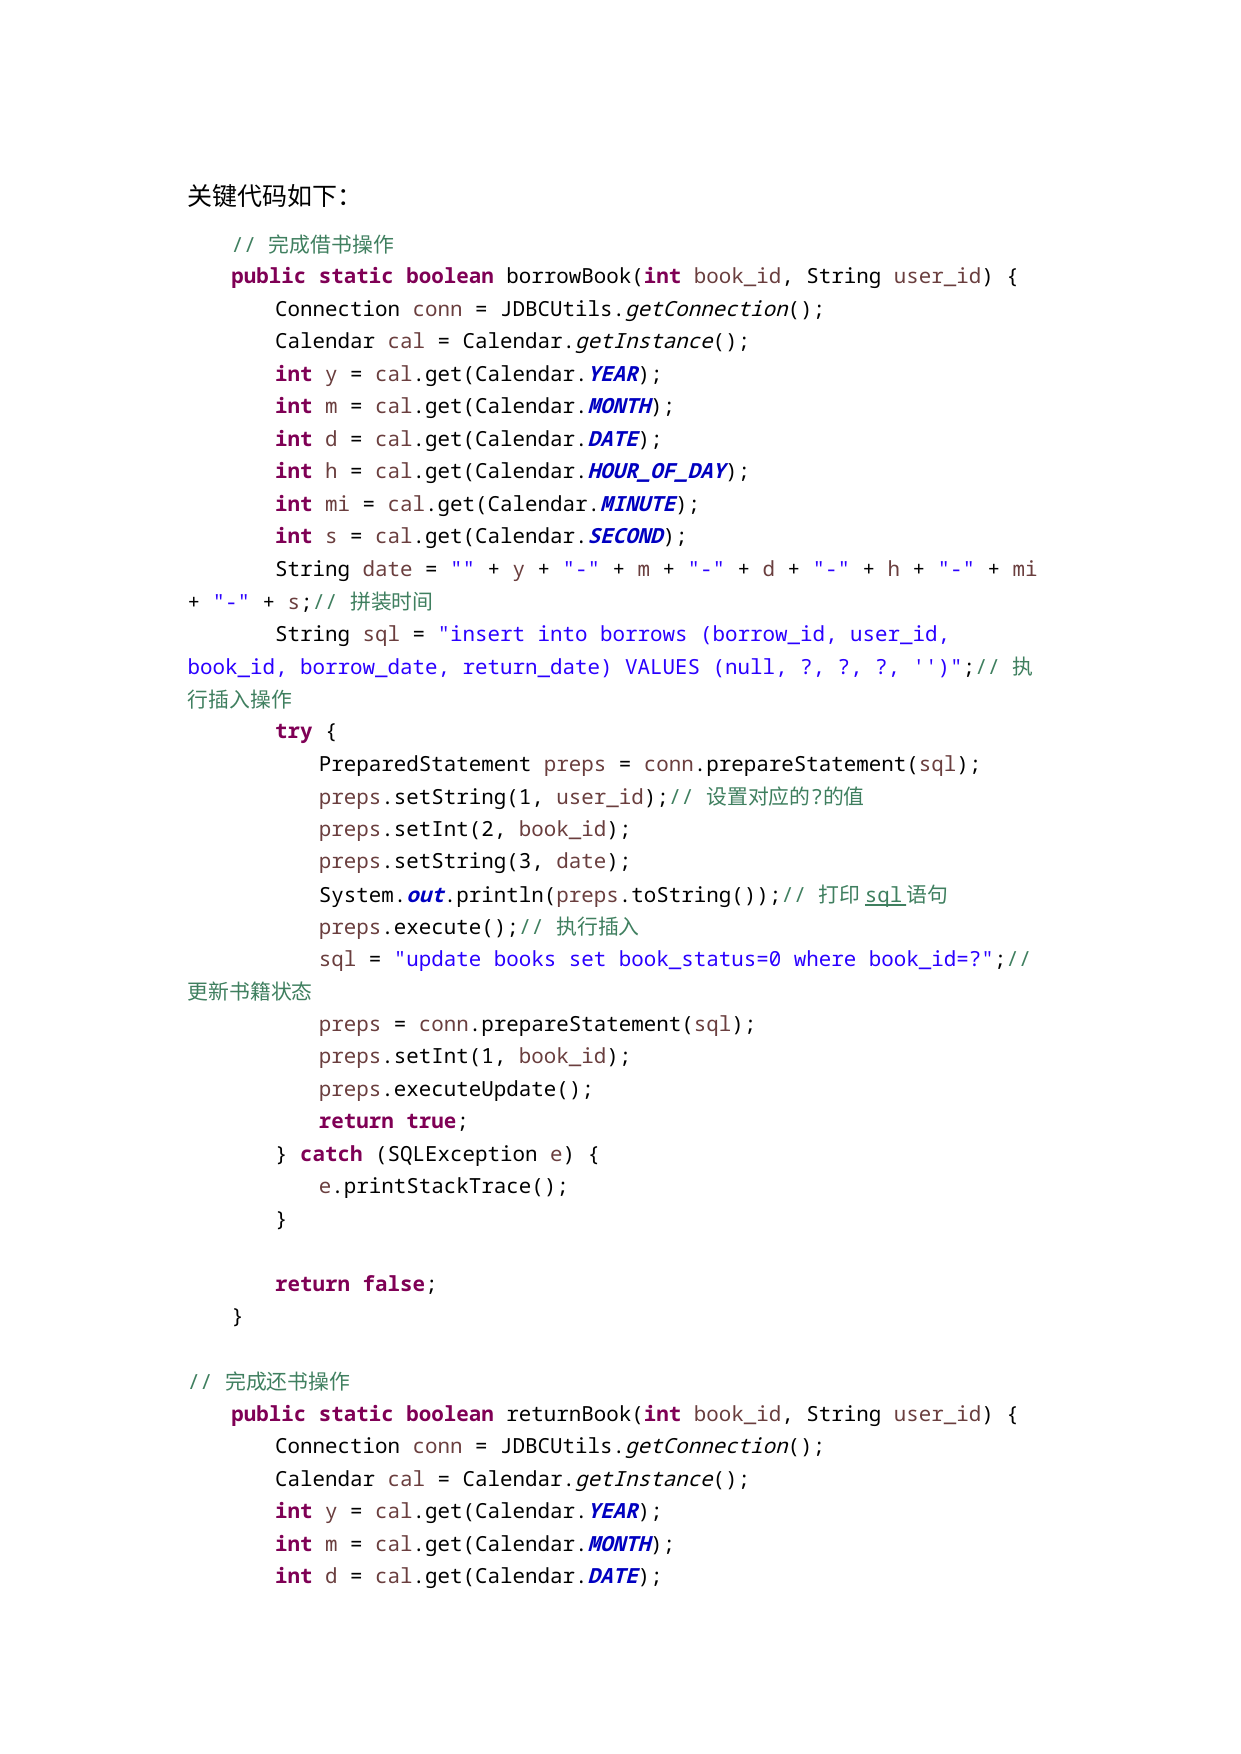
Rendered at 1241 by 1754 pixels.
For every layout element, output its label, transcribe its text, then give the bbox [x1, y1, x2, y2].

text Connection conn = JDBCUtils.getConnection(); [187, 1429, 1053, 1462]
text Connection conn = JDBCUtils.getConnection(); [187, 292, 1053, 324]
text preps.setInt(1, book_id); [187, 1039, 1053, 1072]
text int y = cal.get(Calendar.YEAR); [187, 357, 1053, 389]
text } catch (SQLException e) { [187, 1137, 1053, 1169]
text Calendar cal = Calendar.getInstance(); [187, 324, 1053, 357]
text sql = "update books set book_status=0 where book_id=?";// 更新书籍状态 [187, 942, 1053, 1007]
text preps = conn.prepareStatement(sql); [187, 1007, 1053, 1039]
text return true; [187, 1104, 1053, 1137]
text String sql = "insert into borrows (borrow_id, user_id, book_id, borrow_date, return_date) VALUES (null, ?, ?, ?, '')";// 执行插入操作 [187, 617, 1053, 714]
text int mi = cal.get(Calendar.MINUTE); [187, 487, 1053, 519]
text preps.execute();// 执行插入 [187, 909, 1053, 942]
text try { [187, 714, 1053, 747]
text PreparedStatement preps = conn.prepareStatement(sql); [187, 747, 1053, 779]
text public static boolean borrowBook(int book_id, String user_id) { [187, 259, 1053, 292]
text // 完成还书操作 [187, 1364, 1053, 1397]
text int y = cal.get(Calendar.YEAR); [187, 1494, 1053, 1527]
text Calendar cal = Calendar.getInstance(); [187, 1462, 1053, 1494]
text int h = cal.get(Calendar.HOUR_OF_DAY); [187, 454, 1053, 487]
text int s = cal.get(Calendar.SECOND); [187, 519, 1053, 552]
text } [187, 1202, 1053, 1234]
text 关键代码如下： [187, 162, 1053, 227]
text int d = cal.get(Calendar.DATE); [187, 1559, 1053, 1592]
text int m = cal.get(Calendar.MONTH); [187, 389, 1053, 422]
text } [187, 1299, 1053, 1332]
text preps.setString(3, date); [187, 844, 1053, 877]
text public static boolean returnBook(int book_id, String user_id) { [187, 1397, 1053, 1429]
text System.out.println(preps.toString());// 打印sql语句 [187, 877, 1053, 909]
text // 完成借书操作 [187, 227, 1053, 259]
text e.printStackTrace(); [187, 1169, 1053, 1202]
text int m = cal.get(Calendar.MONTH); [187, 1527, 1053, 1559]
text preps.setInt(2, book_id); [187, 812, 1053, 844]
text preps.setString(1, user_id);// 设置对应的?的值 [187, 779, 1053, 812]
text return false; [187, 1267, 1053, 1299]
text preps.executeUpdate(); [187, 1072, 1053, 1104]
text int d = cal.get(Calendar.DATE); [187, 422, 1053, 454]
text String date = "" + y + "-" + m + "-" + d + "-" + h + "-" + mi + "-" + s;// 拼装时间 [187, 552, 1053, 617]
